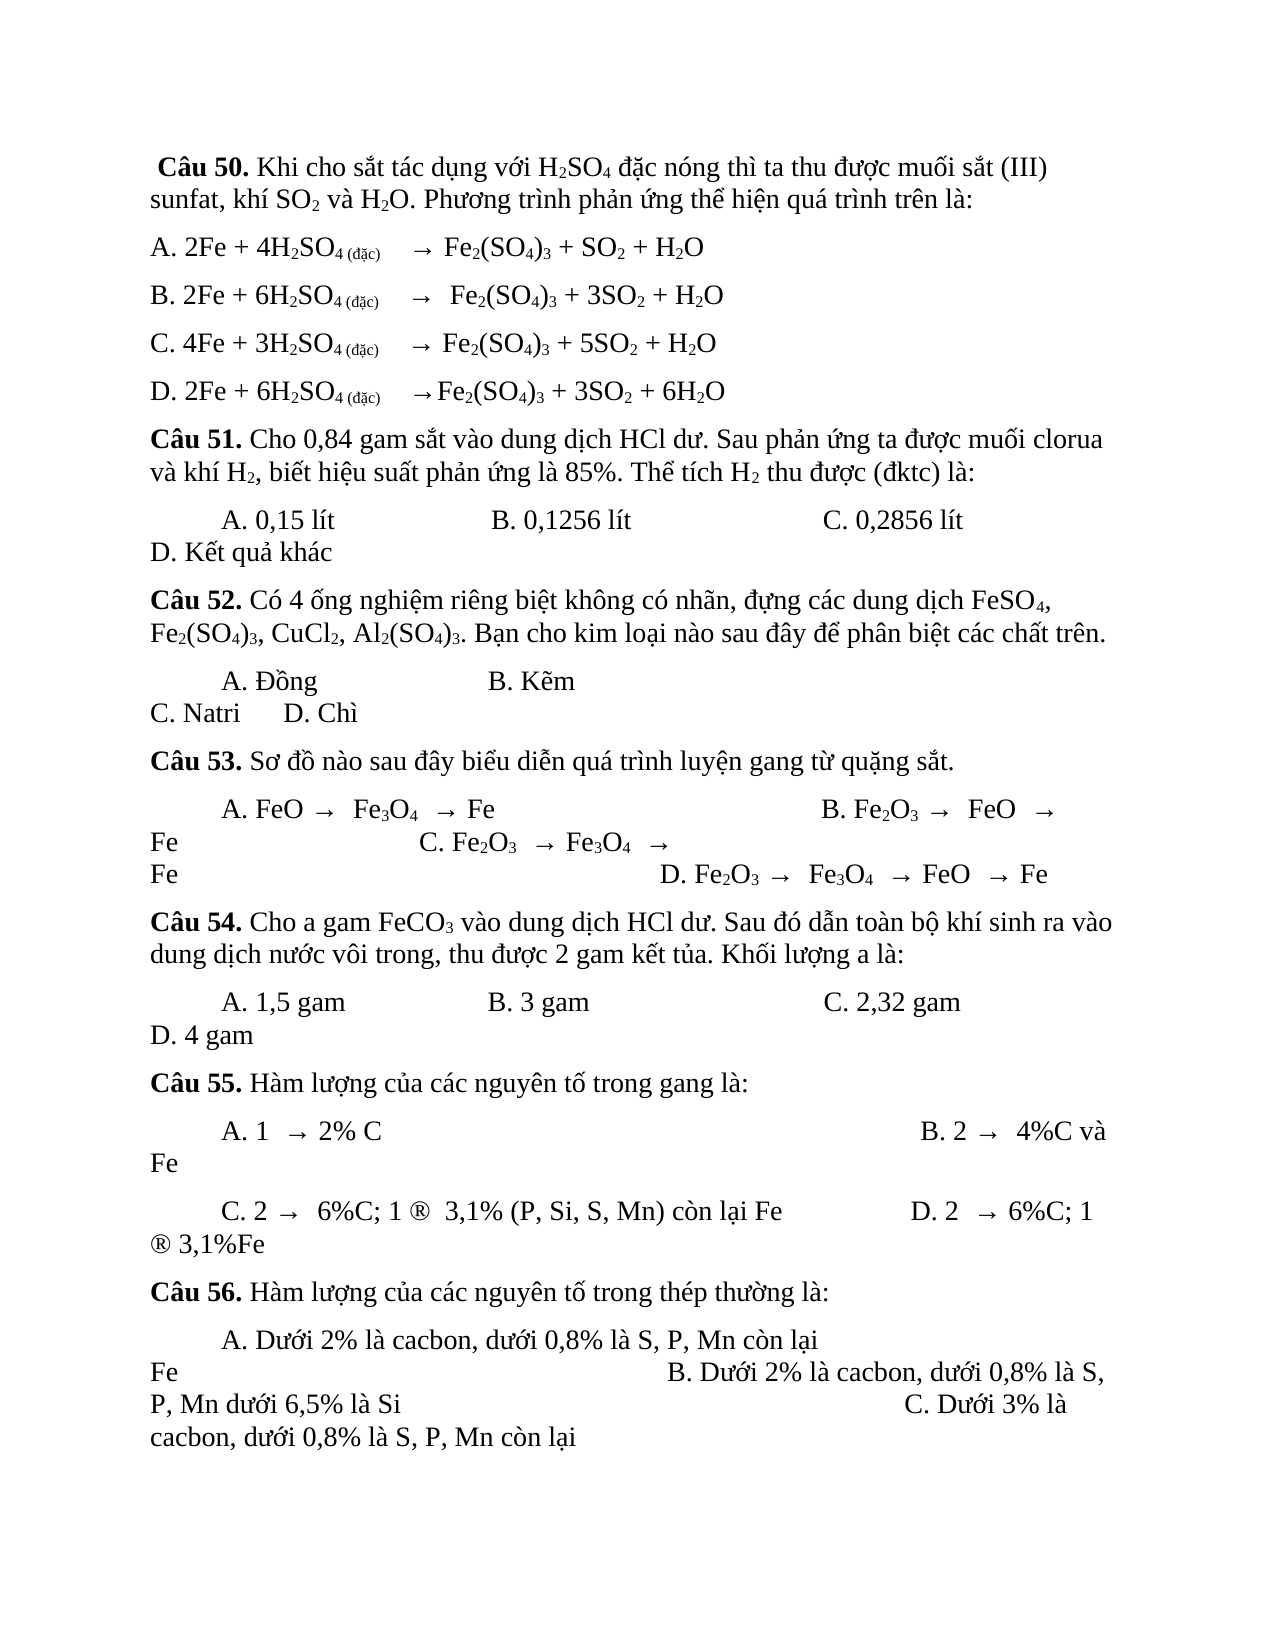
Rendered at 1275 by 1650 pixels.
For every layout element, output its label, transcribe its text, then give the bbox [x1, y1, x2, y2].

text Câu 54. Cho a gam FeCO3 vào dung dịch HCl dư. Sau đó dẫn toàn bộ khí sinh ra vào dung dịch nước vôi trong, thu được 2 gam kết tủa. Khối lượng a là: [150, 905, 1125, 970]
text C. 2 → 6%C; 1 ® 3,1% (P, Si, S, Mn) còn lại Fe D. 2 → 6%C; 1 ® 3,1%Fe [150, 1194, 1125, 1259]
text A. FeO → Fe3O4 → Fe B. Fe2O3 → FeO → Fe C. Fe2O3 → Fe3O4 → Fe D. Fe2O3 → Fe3O4 → FeO → Fe [150, 792, 1125, 889]
text A. 2Fe + 4H2SO4 (đặc) → Fe2(SO4)3 + SO2 + H2O [150, 230, 1125, 263]
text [150, 1323, 1125, 1452]
text Câu 52. Có 4 ống nghiệm riêng biệt không có nhãn, đựng các dung dịch FeSO4, Fe2(SO4)3, CuCl2, Al2(SO4)3. Bạn cho kim loại nào sau đây để phân biệt các chất trên. [150, 583, 1125, 648]
text A. 0,15 lít B. 0,1256 lít C. 0,2856 lít D. Kết quả khác [150, 503, 1125, 568]
text Câu 50. Khi cho sắt tác dụng với H2SO4 đặc nóng thì ta thu được muối sắt (III) sunfat, khí SO2 và H2O. Phương trình phản ứng thể hiện quá trình trên là: [150, 150, 1125, 215]
text Câu 51. Cho 0,84 gam sắt vào dung dịch HCl dư. Sau phản ứng ta được muối clorua và khí H2, biết hiệu suất phản ứng là 85%. Thể tích H2 thu được (đktc) là: [150, 422, 1125, 487]
text D. 2Fe + 6H2SO4 (đặc) →Fe2(SO4)3 + 3SO2 + 6H2O [150, 374, 1125, 407]
text A. 1 → 2% C B. 2 → 4%C và Fe [150, 1114, 1125, 1179]
text Câu 53. Sơ đồ nào sau đây biểu diễn quá trình luyện gang từ quặng sắt. [150, 744, 1125, 777]
text Câu 55. Hàm lượng của các nguyên tố trong gang là: [150, 1066, 1125, 1098]
text B. 2Fe + 6H2SO4 (đặc) → Fe2(SO4)3 + 3SO2 + H2O [150, 278, 1125, 311]
text C. 4Fe + 3H2SO4 (đặc) → Fe2(SO4)3 + 5SO2 + H2O [150, 326, 1125, 359]
text Câu 56. Hàm lượng của các nguyên tố trong thép thường là: [150, 1275, 1125, 1307]
text A. 1,5 gam B. 3 gam C. 2,32 gam D. 4 gam [150, 985, 1125, 1050]
text A. Đồng B. Kẽm C. Natri D. Chì [150, 664, 1125, 728]
